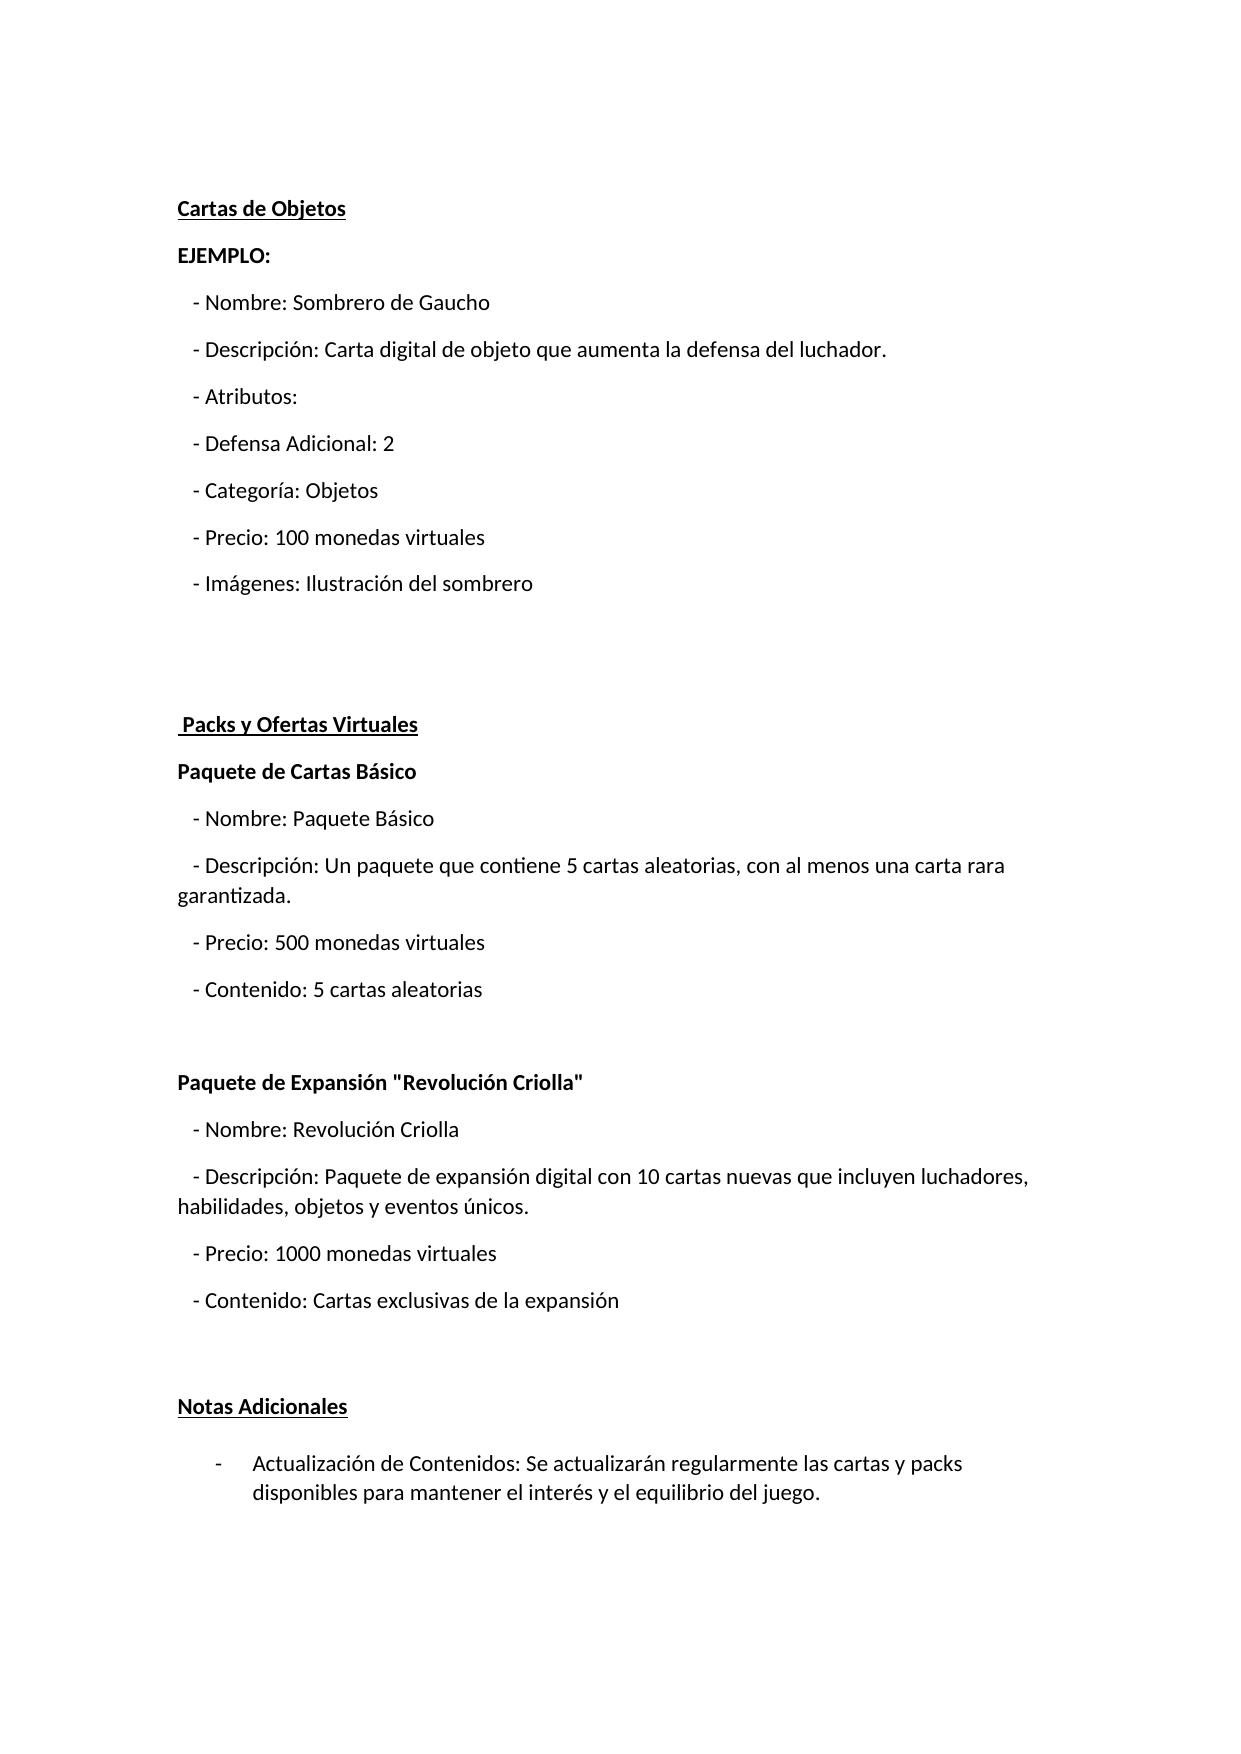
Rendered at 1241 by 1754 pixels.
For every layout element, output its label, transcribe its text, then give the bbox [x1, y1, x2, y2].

text - Nombre: Sombrero de Gaucho [177, 288, 1063, 316]
text - Imágenes: Ilustración del sombrero [177, 569, 1063, 597]
text - Nombre: Revolución Criolla [177, 1115, 1063, 1143]
text EJEMPLO: [177, 241, 1063, 269]
text - Contenido: Cartas exclusivas de la expansión [177, 1286, 1063, 1314]
text - Contenido: 5 cartas aleatorias [177, 975, 1063, 1003]
text - Precio: 100 monedas virtuales [177, 523, 1063, 551]
text - Defensa Adicional: 2 [177, 429, 1063, 457]
text - Descripción: Paquete de expansión digital con 10 cartas nuevas que incluyen luchadores, habilidades, objetos y eventos únicos. [177, 1162, 1063, 1220]
text - Precio: 1000 monedas virtuales [177, 1239, 1063, 1267]
text - Descripción: Carta digital de objeto que aumenta la defensa del luchador. [177, 335, 1063, 363]
text Cartas de Objetos [177, 194, 1063, 222]
text - Atributos: [177, 382, 1063, 410]
text - Precio: 500 monedas virtuales [177, 928, 1063, 956]
text - Descripción: Un paquete que contiene 5 cartas aleatorias, con al menos una carta rara garantizada. [177, 851, 1063, 909]
text Packs y Ofertas Virtuales [177, 710, 1063, 738]
text Notas Adicionales [177, 1392, 1063, 1420]
list Actualización de Contenidos: Se actualizarán regularmente las cartas y packs disponibles para mantener el interés y el equilibrio del juego. [215, 1449, 1063, 1506]
text Paquete de Cartas Básico [177, 757, 1063, 785]
text Paquete de Expansión "Revolución Criolla" [177, 1068, 1063, 1096]
text - Categoría: Objetos [177, 476, 1063, 504]
text - Nombre: Paquete Básico [177, 804, 1063, 832]
